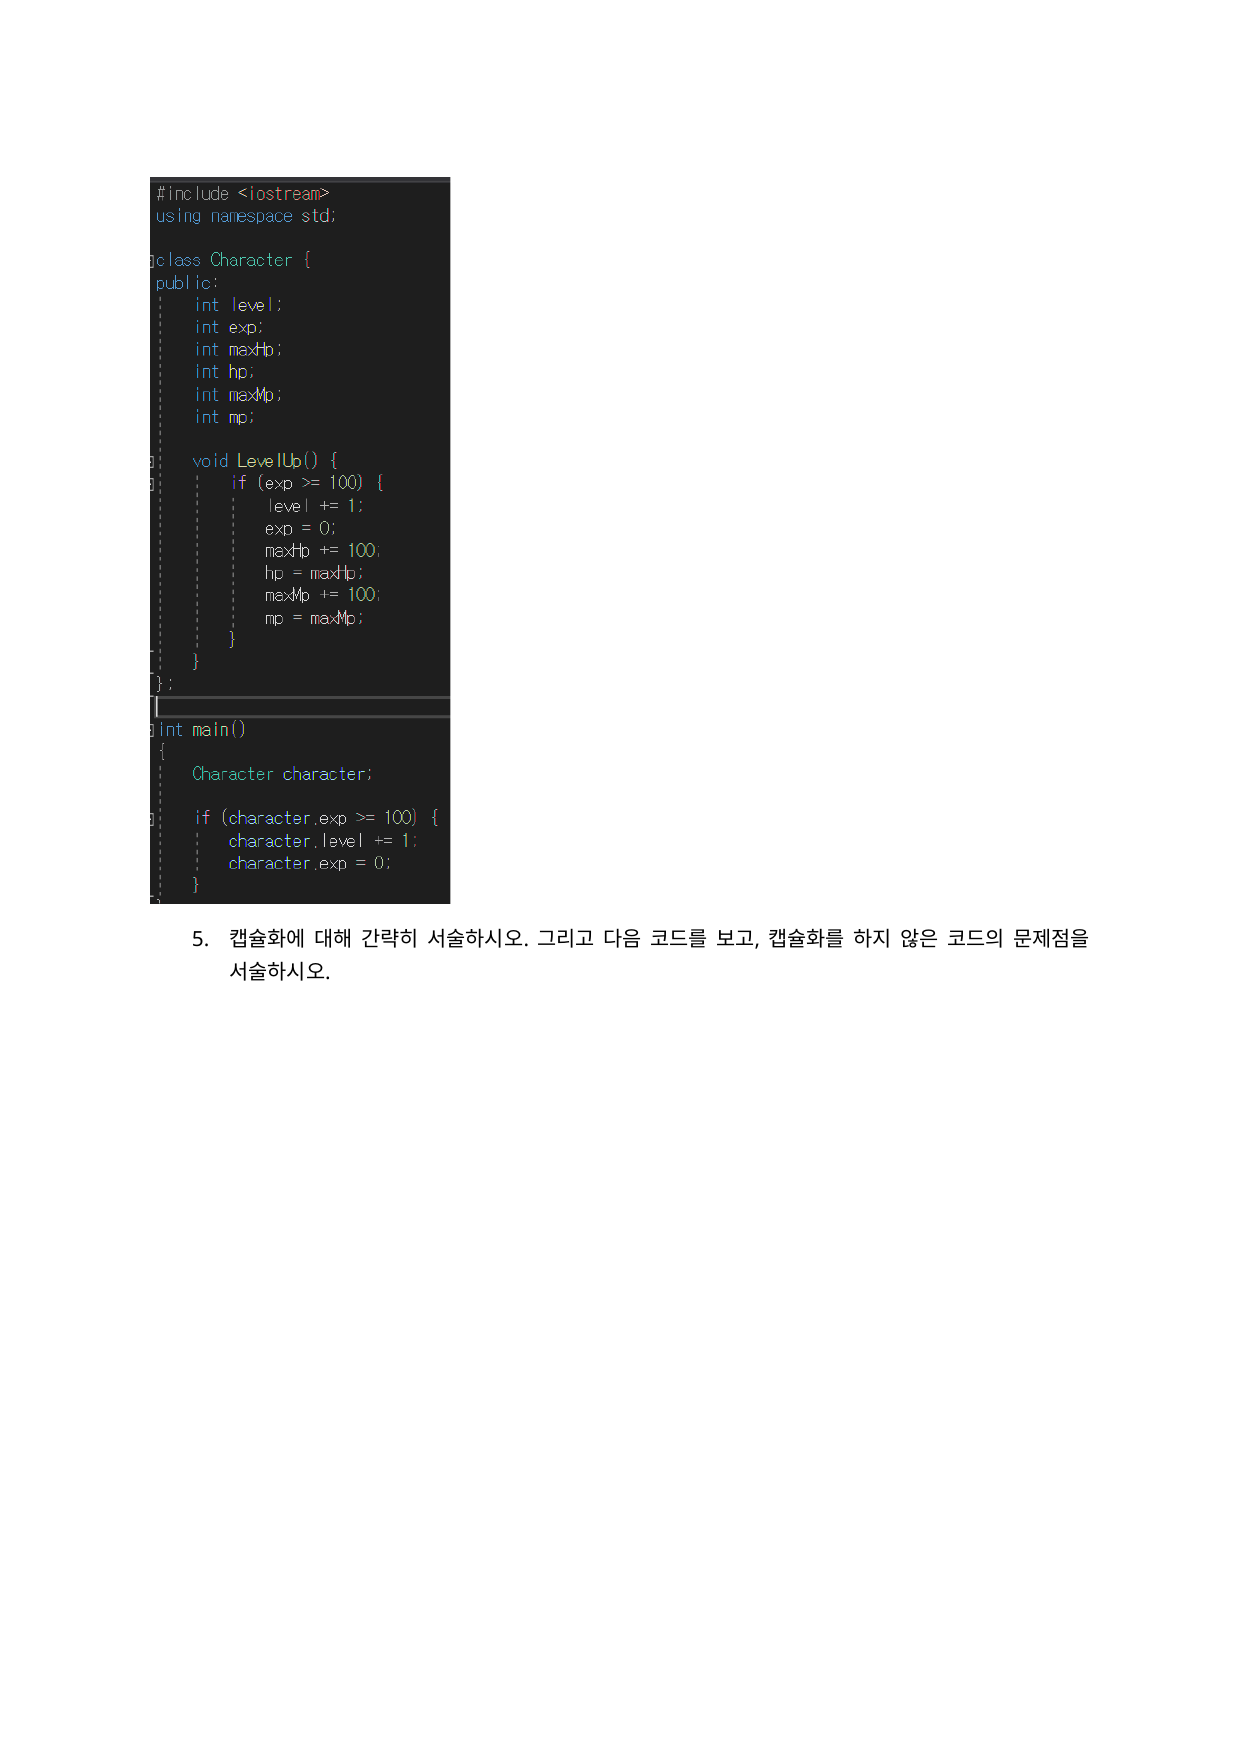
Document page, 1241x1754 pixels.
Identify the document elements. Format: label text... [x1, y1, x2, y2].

picture [150, 177, 451, 904]
list 캡슐화에 대해 간략히 서술하시오. 그리고 다음 코드를 보고, 캡슐화를 하지 않은 코드의 문제점을 서술하시오. [192, 922, 1090, 985]
